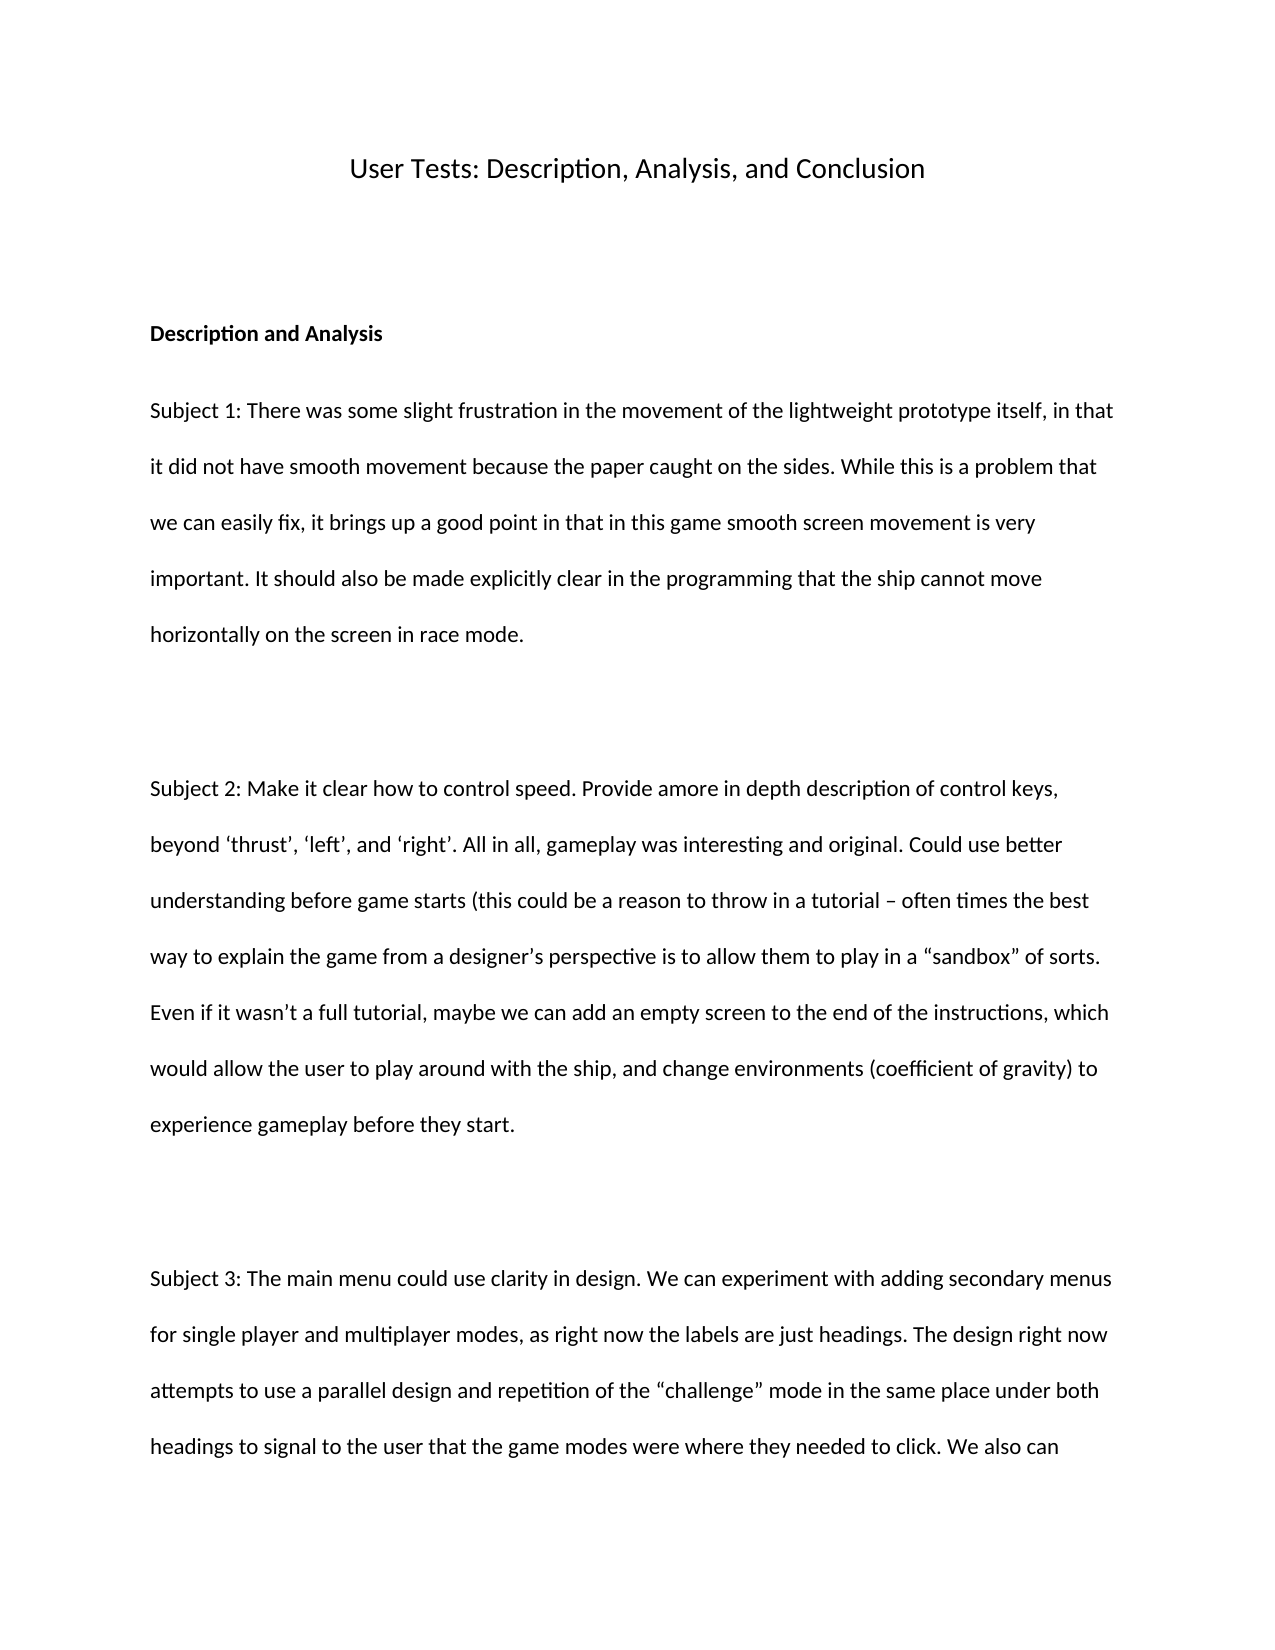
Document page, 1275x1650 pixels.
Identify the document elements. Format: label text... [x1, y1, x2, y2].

text Subject 2: Make it clear how to control speed. Provide amore in depth description of control keys, beyond ‘thrust’, ‘left’, and ‘right’. All in all, gameplay was interesting and original. Could use better understanding before game starts (this could be a reason to throw in a tutorial – often times the best way to explain the game from a designer’s perspective is to allow them to play in a “sandbox” of sorts. Even if it wasn’t a full tutorial, maybe we can add an empty screen to the end of the instructions, which would allow the user to play around with the ship, and change environments (coefficient of gravity) to experience gameplay before they start. [150, 774, 1125, 1138]
text Description and Analysis [150, 319, 1125, 347]
text Subject 1: There was some slight frustration in the movement of the lightweight prototype itself, in that it did not have smooth movement because the paper caught on the sides. While this is a problem that we can easily fix, it brings up a good point in that in this game smooth screen movement is very important. It should also be made explicitly clear in the programming that the ship cannot move horizontally on the screen in race mode. [150, 396, 1125, 648]
text User Tests: Description, Analysis, and Conclusion [150, 150, 1125, 186]
